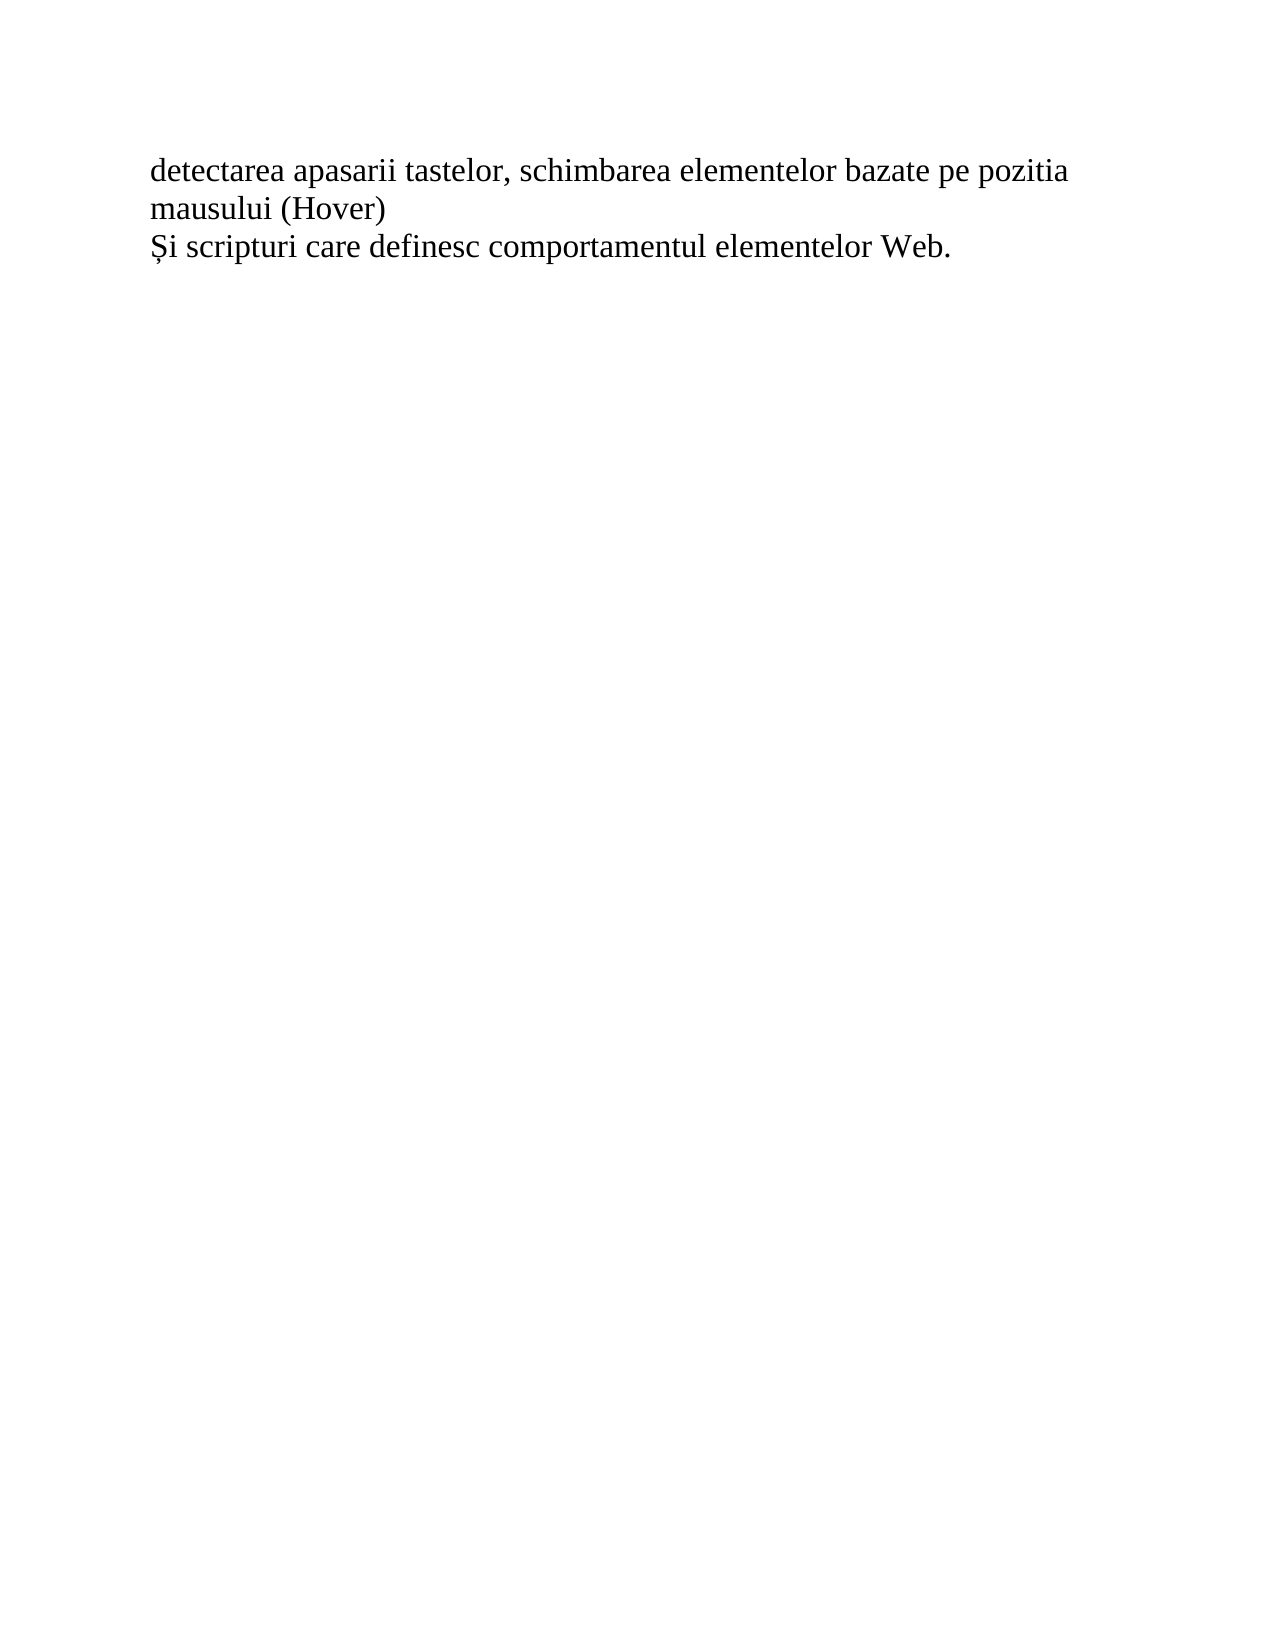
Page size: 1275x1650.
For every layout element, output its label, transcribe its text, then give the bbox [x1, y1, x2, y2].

text Și scripturi care definesc comportamentul elementelor Web. [150, 227, 1125, 265]
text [150, 150, 1125, 227]
